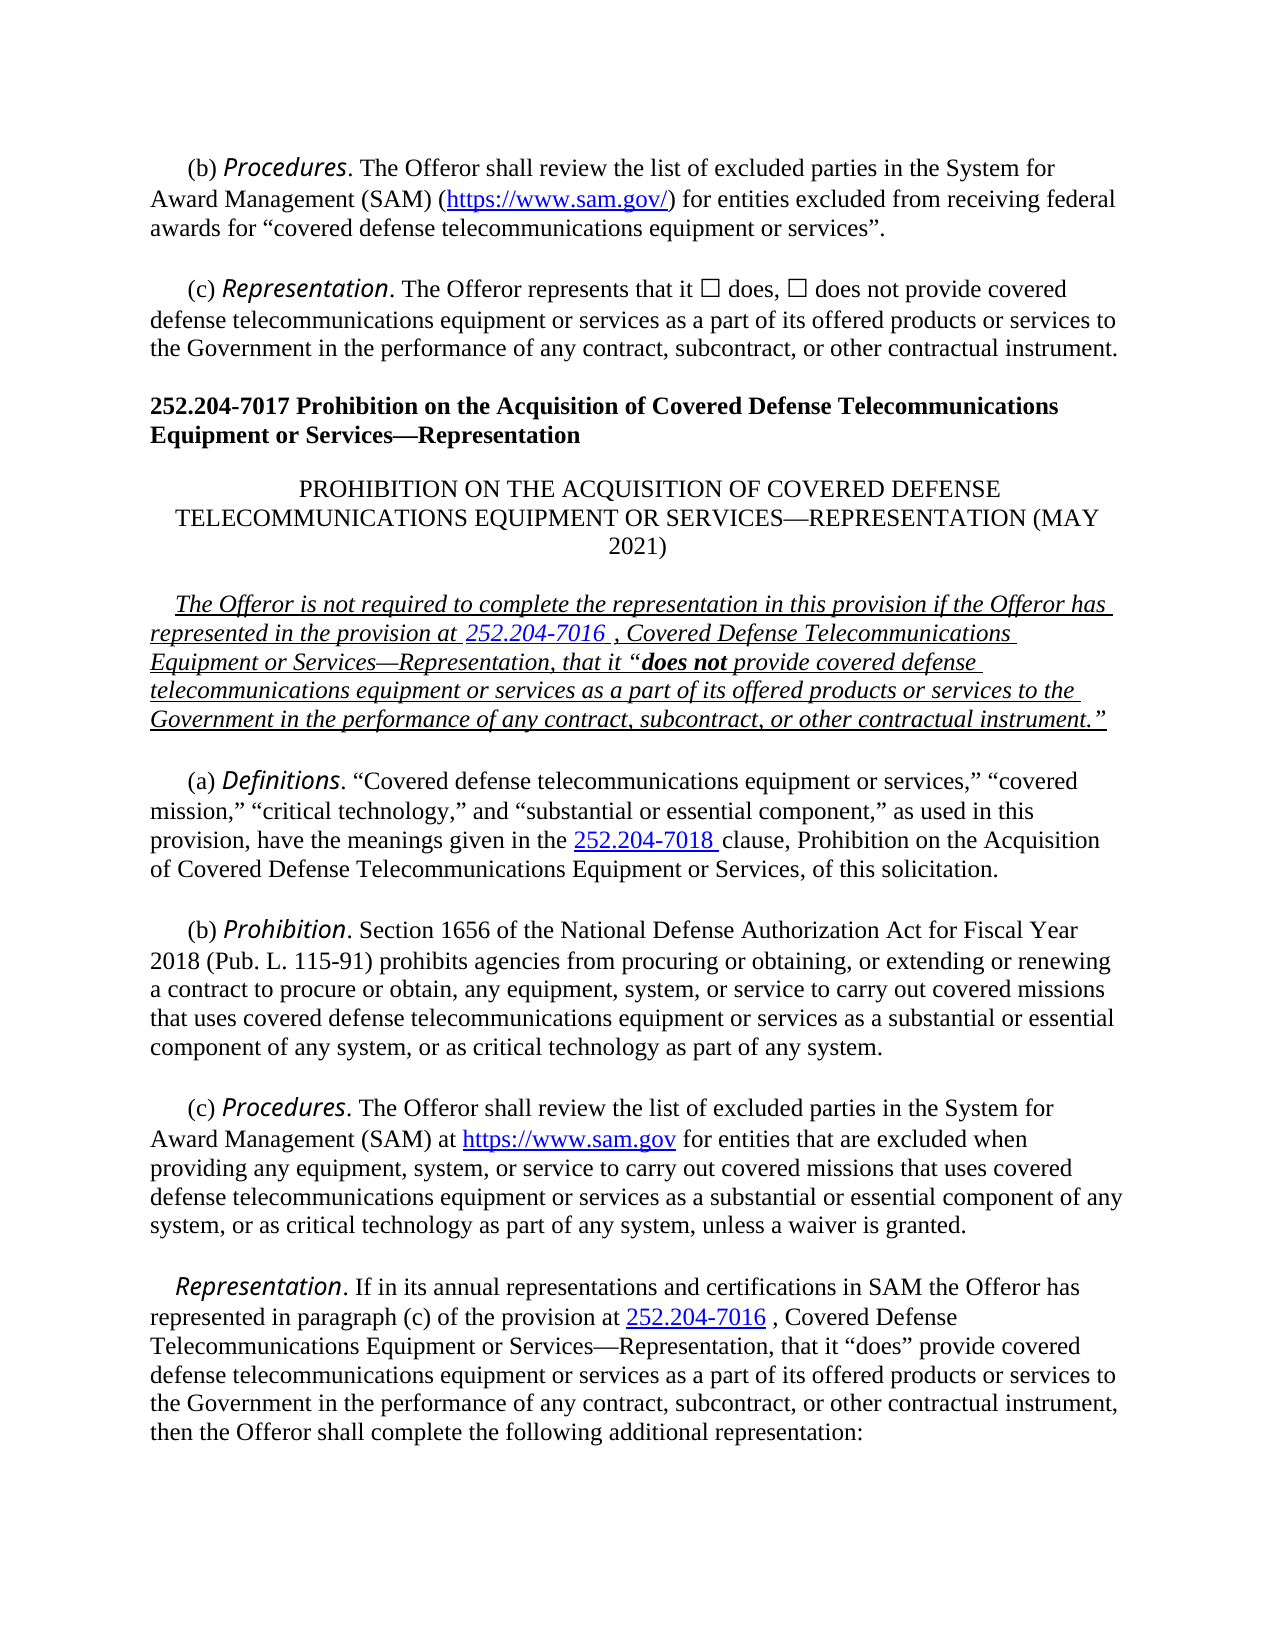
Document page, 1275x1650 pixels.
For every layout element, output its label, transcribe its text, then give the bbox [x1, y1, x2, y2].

text The Offeror is not required to complete the representation in this provision if the Offeror has represented in the provision at 252.204-7016 , Covered Defense Telecommunications Equipment or Services—Representation, that it “does not provide covered defense telecommunications equipment or services as a part of its offered products or services to the Government in the performance of any contract, subcontract, or other contractual instrument.” [150, 589, 1125, 733]
text PROHIBITION ON THE ACQUISITION OF COVERED DEFENSE TELECOMMUNICATIONS EQUIPMENT OR SERVICES—REPRESENTATION (MAY 2021) [150, 474, 1125, 560]
text (c) Procedures. The Offeror shall review the list of excluded parties in the System for Award Management (SAM) at https://www.sam.gov for entities that are excluded when providing any equipment, system, or service to carry out covered missions that uses covered defense telecommunications equipment or services as a substantial or essential component of any system, or as critical technology as part of any system, unless a waiver is granted. [150, 1090, 1125, 1239]
text (a) Definitions. “Covered defense telecommunications equipment or services,” “covered mission,” “critical technology,” and “substantial or essential component,” as used in this provision, have the meanings given in the 252.204-7018 clause, Prohibition on the Acquisition of Covered Defense Telecommunications Equipment or Services, of this solicitation. [150, 762, 1125, 883]
text 252.204-7017 Prohibition on the Acquisition of Covered Defense Telecommunications Equipment or Services—Representation [150, 391, 1125, 449]
text Representation. If in its annual representations and certifications in SAM the Offeror has represented in paragraph (c) of the provision at 252.204-7016 , Covered Defense Telecommunications Equipment or Services—Representation, that it “does” provide covered defense telecommunications equipment or services as a part of its offered products or services to the Government in the performance of any contract, subcontract, or other contractual instrument, then the Offeror shall complete the following additional representation: [150, 1268, 1125, 1446]
text (b) Prohibition. Section 1656 of the National Defense Authorization Act for Fiscal Year 2018 (Pub. L. 115-91) prohibits agencies from procuring or obtaining, or extending or renewing a contract to procure or obtain, any equipment, system, or service to carry out covered missions that uses covered defense telecommunications equipment or services as a substantial or essential component of any system, or as critical technology as part of any system. [150, 912, 1125, 1061]
text (b) Procedures. The Offeror shall review the list of excluded parties in the System for Award Management (SAM) (https://www.sam.gov/) for entities excluded from receiving federal awards for “covered defense telecommunications equipment or services”. [150, 150, 1125, 242]
text (c) Representation. The Offeror represents that it does, does not provide covered defense telecommunications equipment or services as a part of its offered products or services to the Government in the performance of any contract, subcontract, or other contractual instrument. [150, 271, 1125, 362]
